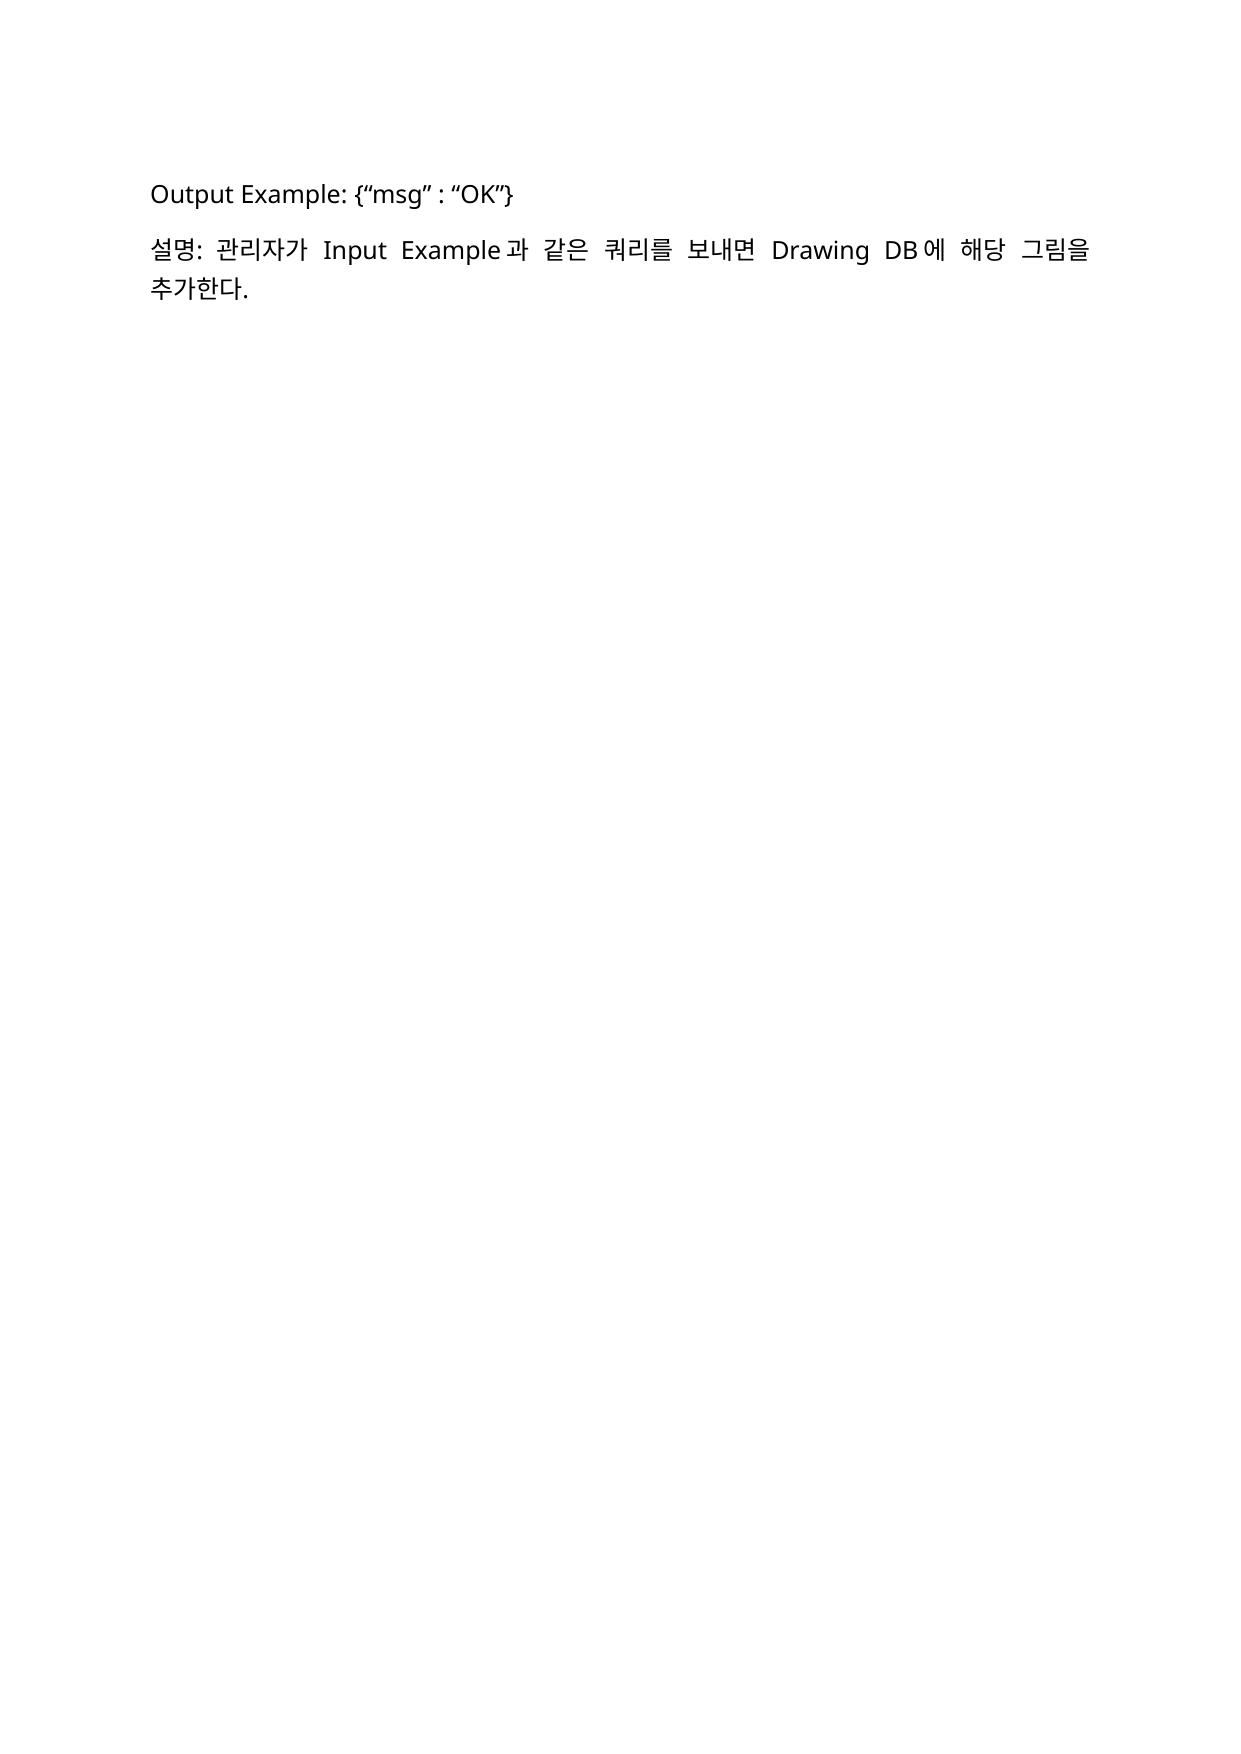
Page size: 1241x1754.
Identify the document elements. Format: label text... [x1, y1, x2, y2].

text 설명: 관리자가 Input Example과 같은 쿼리를 보내면 Drawing DB에 해당 그림을 추가한다. [150, 231, 1090, 306]
text Output Example: {“msg” : “OK”} [150, 177, 1090, 211]
